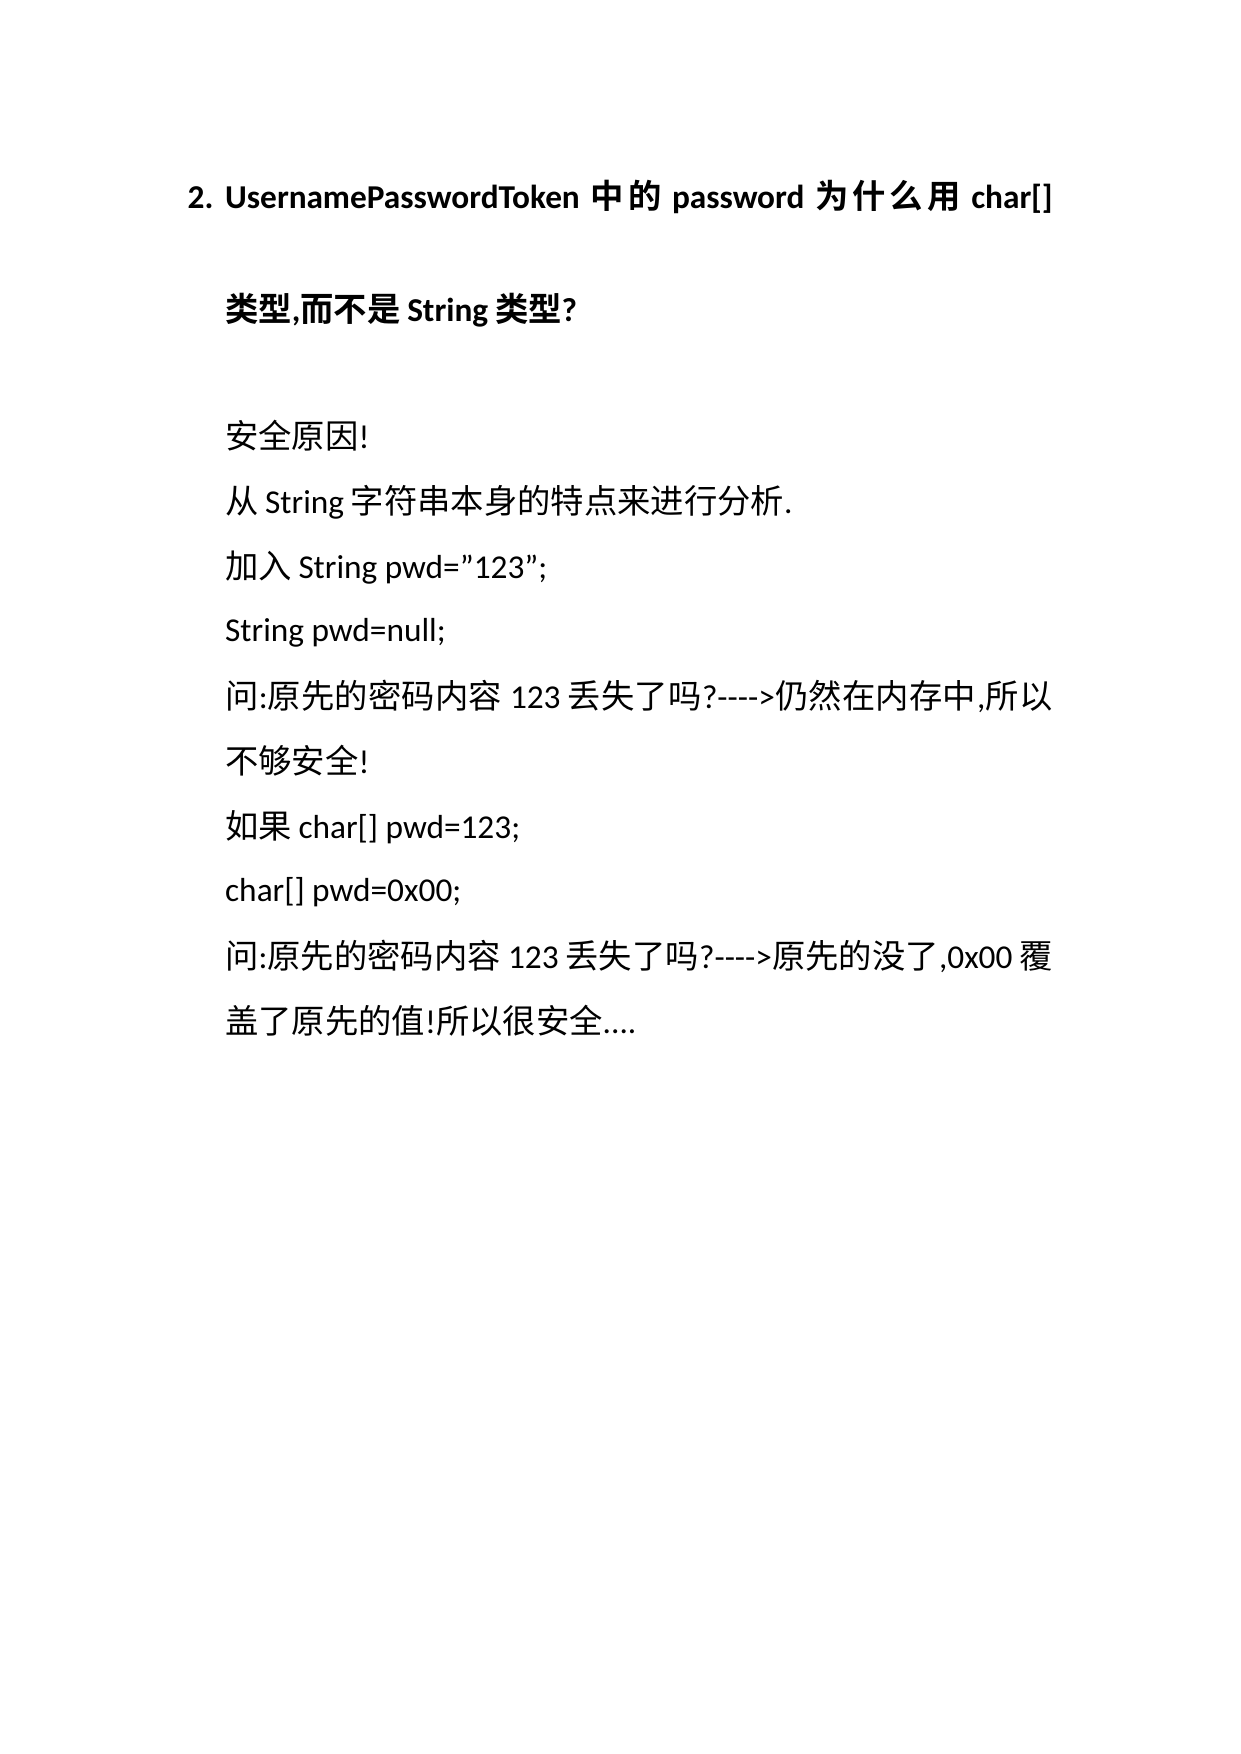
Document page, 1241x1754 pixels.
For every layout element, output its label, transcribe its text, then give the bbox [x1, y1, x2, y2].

list 问:原先的密码内容123丢失了吗?---->原先的没了,0x00覆盖了原先的值!所以很安全.... [225, 922, 1053, 1052]
list 加入String pwd=”123”; [225, 532, 1053, 597]
list 如果char[] pwd=123; [225, 792, 1053, 857]
list String pwd=null; [225, 597, 1053, 662]
subtitle UsernamePasswordToken中的password为什么用char[]类型,而不是String类型? [187, 162, 1053, 339]
list 问:原先的密码内容123丢失了吗?---->仍然在内存中,所以不够安全! [225, 662, 1053, 792]
list 安全原因! [225, 402, 1053, 467]
list 从String字符串本身的特点来进行分析. [225, 467, 1053, 532]
list char[] pwd=0x00; [225, 857, 1053, 922]
